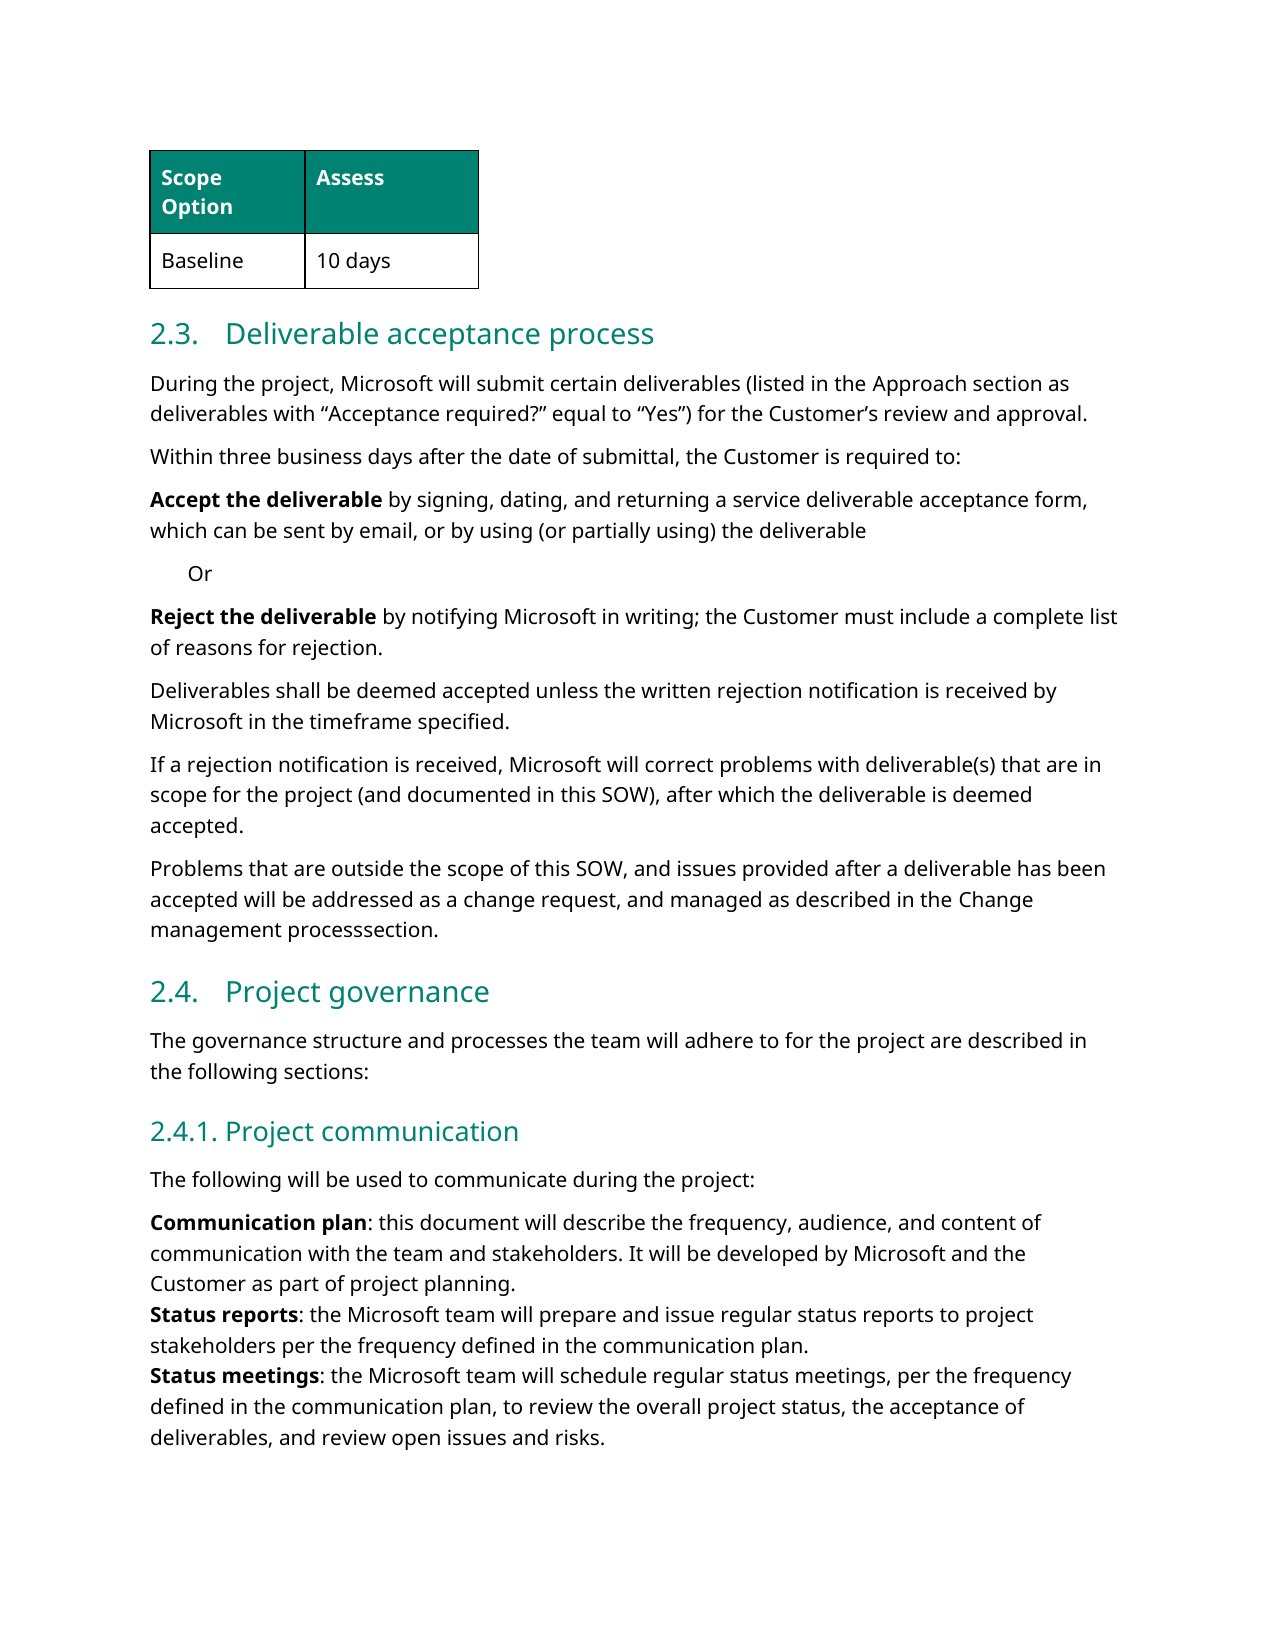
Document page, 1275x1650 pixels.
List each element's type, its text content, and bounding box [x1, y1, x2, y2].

list Communication plan: this document will describe the frequency, audience, and content of communication with the team and stakeholders. It will be developed by Microsoft and the Customer as part of project planning. [150, 1208, 1125, 1298]
subtitle Project governance [150, 971, 1125, 1011]
text Problems that are outside the scope of this SOW, and issues provided after a deliverable has been accepted will be addressed as a change request, and managed as described in the Change management process section. [150, 854, 1125, 944]
table_header Scope Option [151, 151, 304, 233]
text The governance structure and processes the team will adhere to for the project are described in the following sections: [150, 1027, 1125, 1086]
text During the project, Microsoft will submit certain deliverables (listed in the Approach section as deliverables with “Acceptance required?” equal to “Yes”) for the Customer’s review and approval. [150, 369, 1125, 428]
list Status meetings: the Microsoft team will schedule regular status meetings, per the frequency defined in the communication plan, to review the overall project status, the acceptance of deliverables, and review open issues and risks. [150, 1361, 1125, 1451]
text If a rejection notification is received, Microsoft will correct problems with deliverable(s) that are in scope for the project (and documented in this SOW), after which the deliverable is deemed accepted. [150, 750, 1125, 840]
subtitle Deliverable acceptance process [150, 313, 1125, 353]
subtitle Project communication [150, 1113, 1125, 1150]
list Status reports: the Microsoft team will prepare and issue regular status reports to project stakeholders per the frequency defined in the communication plan. [150, 1300, 1125, 1359]
table_header Assess [306, 151, 478, 233]
text Deliverables shall be deemed accepted unless the written rejection notification is received by Microsoft in the timeframe specified. [150, 676, 1125, 735]
text The following will be used to communicate during the project: [150, 1165, 1125, 1193]
list Reject the deliverable by notifying Microsoft in writing; the Customer must include a complete list of reasons for rejection. [150, 602, 1125, 662]
text Within three business days after the date of submittal, the Customer is required to: [150, 442, 1125, 471]
table_cell 10 days [306, 234, 478, 287]
table_cell Baseline [151, 234, 304, 287]
list Accept the deliverable by signing, dating, and returning a service deliverable acceptance form, which can be sent by email, or by using (or partially using) the deliverable [150, 486, 1125, 545]
text Or [150, 559, 1125, 588]
